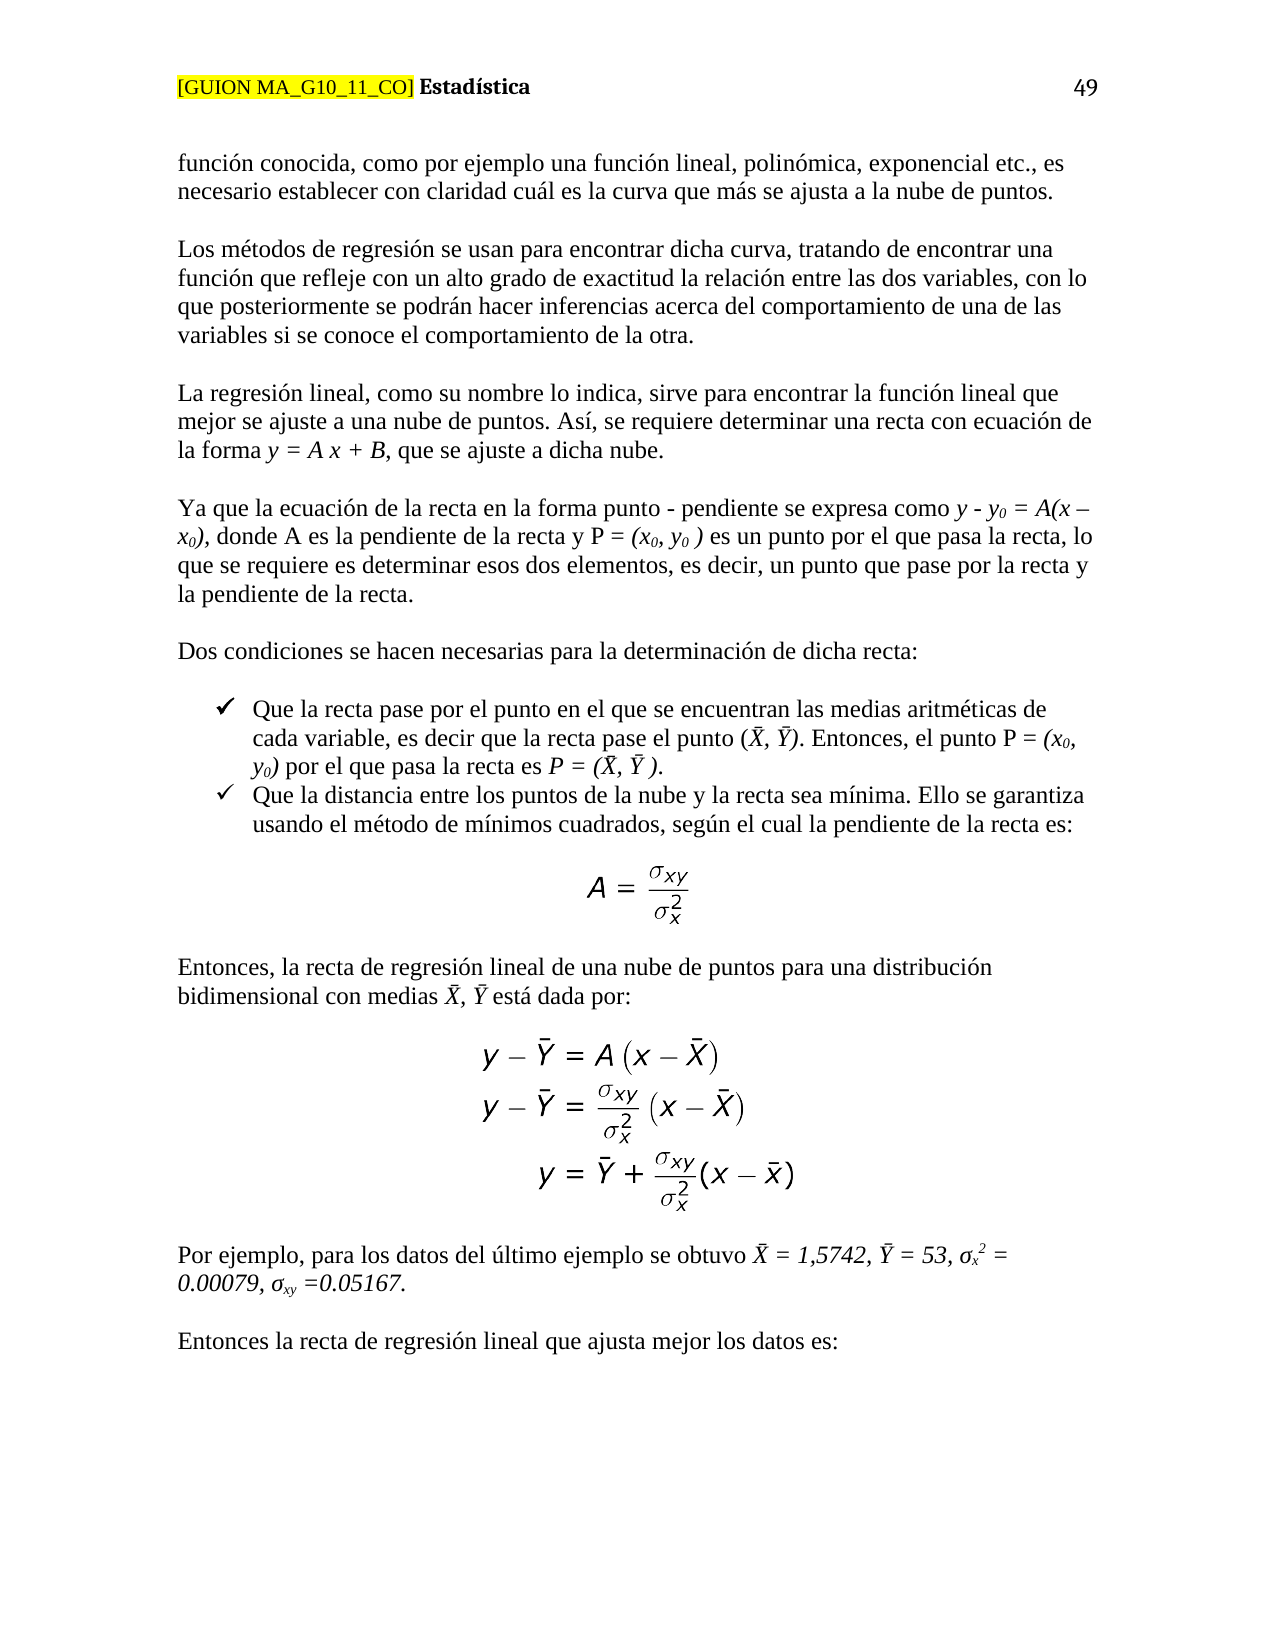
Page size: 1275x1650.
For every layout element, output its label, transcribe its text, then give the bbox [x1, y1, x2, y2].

text Ya que la ecuación de la recta en la forma punto - pendiente se expresa como y - y0 = A(x – x0), donde A es la pendiente de la recta y P = (x0, y0 ) es un punto por el que pasa la recta, lo que se requiere es determinar esos dos elementos, es decir, un punto que pase por la recta y la pendiente de la recta. [177, 493, 1098, 608]
picture [586, 866, 689, 924]
text Los métodos de regresión se usan para encontrar dicha curva, tratando de encontrar una función que refleje con un alto grado de exactitud la relación entre las dos variables, con lo que posteriormente se podrán hacer inferencias acerca del comportamiento de una de las variables si se conoce el comportamiento de la otra. [177, 234, 1098, 349]
text Por ejemplo, para los datos del último ejemplo se obtuvo X̄ = 1,5742, Ῡ = 53, σx2 = 0.00079, σxy =0.05167. [177, 1240, 1098, 1297]
text Dos condiciones se hacen necesarias para la determinación de dicha recta: [177, 636, 1098, 665]
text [177, 148, 1098, 205]
text La regresión lineal, como su nombre lo indica, sirve para encontrar la función lineal que mejor se ajuste a una nube de puntos. Así, se requiere determinar una recta con ecuación de la forma y = A x + B, que se ajuste a dicha nube. [177, 378, 1098, 464]
list Que la recta pase por el punto en el que se encuentran las medias aritméticas de cada variable, es decir que la recta pase el punto (X̄, Ῡ). Entonces, el punto P = (x0, y0) por el que pasa la recta es P = (X̄, Ῡ ). [215, 694, 1098, 780]
picture [482, 1038, 793, 1211]
text Entonces, la recta de regresión lineal de una nube de puntos para una distribución bidimensional con medias X̄, Ῡ está dada por: [177, 952, 1098, 1010]
text Entonces la recta de regresión lineal que ajusta mejor los datos es: [177, 1326, 1098, 1355]
list Que la distancia entre los puntos de la nube y la recta sea mínima. Ello se garantiza usando el método de mínimos cuadrados, según el cual la pendiente de la recta es: [215, 780, 1098, 838]
